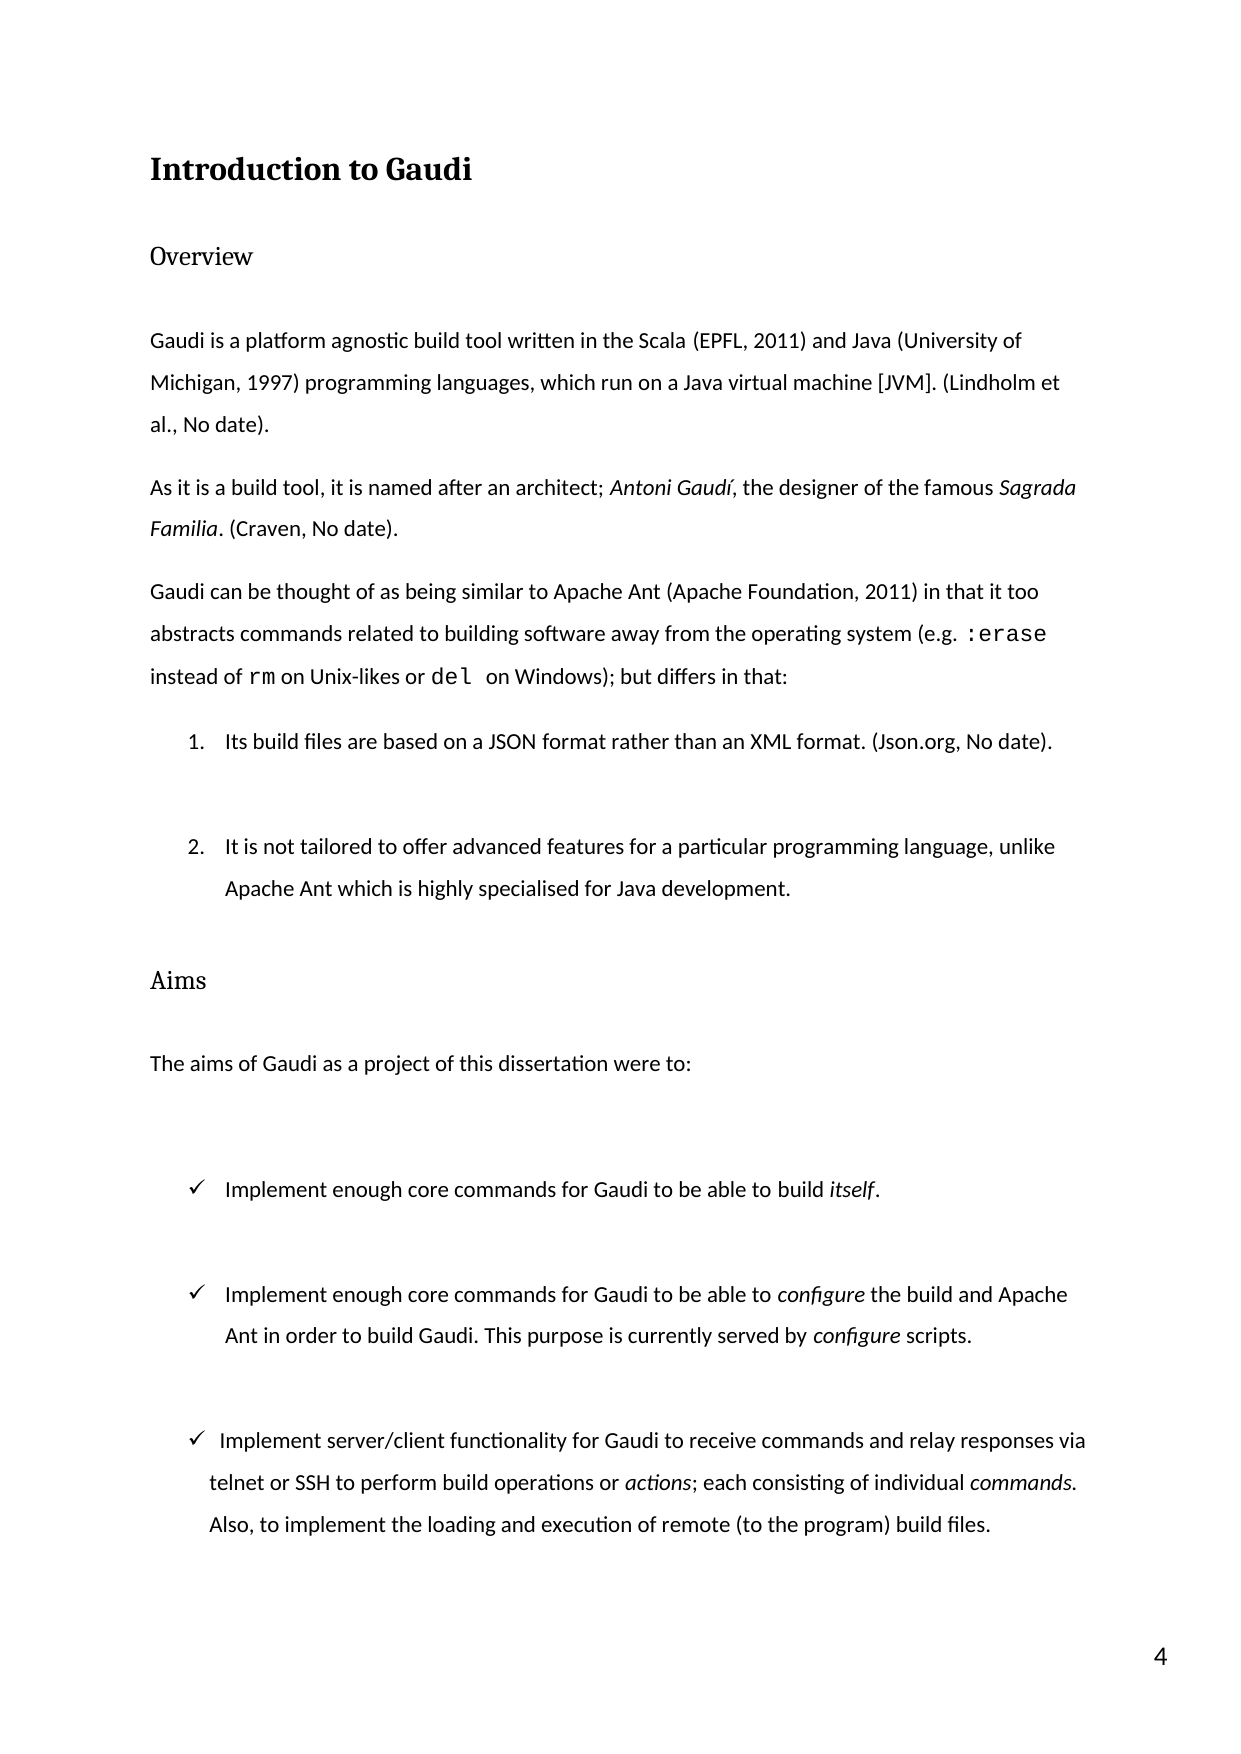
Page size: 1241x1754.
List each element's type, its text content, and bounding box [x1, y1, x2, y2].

list Implement enough core commands for Gaudi to be able to build itself. [187, 1175, 1090, 1203]
list Its build files are based on a JSON format rather than an XML format. (Json.org, No date). [187, 727, 1090, 755]
text Gaudi can be thought of as being similar to Apache Ant (Apache Foundation, 2011) in that it too abstracts commands related to building software away from the operating system (e.g. :erase instead of rm on Unix-likes or del_on Windows); but differs in that: [150, 577, 1090, 692]
list It is not tailored to offer advanced features for a particular programming language, unlike Apache Ant which is highly specialised for Java development. [187, 832, 1090, 902]
subtitle Overview [150, 241, 1090, 272]
list Implement enough core commands for Gaudi to be able to configure the build and Apache Ant in order to build Gaudi. This purpose is currently served by configure scripts. [187, 1280, 1090, 1350]
subtitle Aims [150, 965, 1090, 996]
list Implement server/client functionality for Gaudi to receive commands and relay responses via telnet or SSH to perform build operations or actions; each consisting of individual commands. Also, to implement the loading and execution of remote (to the program) build files. [187, 1426, 1090, 1538]
subtitle Introduction to Gaudi [150, 150, 1090, 188]
text Gaudi is a platform agnostic build tool written in the Scala (EPFL, 2011) and Java (University of Michigan, 1997) programming languages, which run on a Java virtual machine [JVM]. (Lindholm et al., No date). [150, 326, 1090, 438]
text The aims of Gaudi as a project of this dissertation were to: [150, 1049, 1090, 1077]
text As it is a build tool, it is named after an architect; Antoni Gaudí, the designer of the famous Sagrada Familia. (Craven, No date). [150, 473, 1090, 543]
